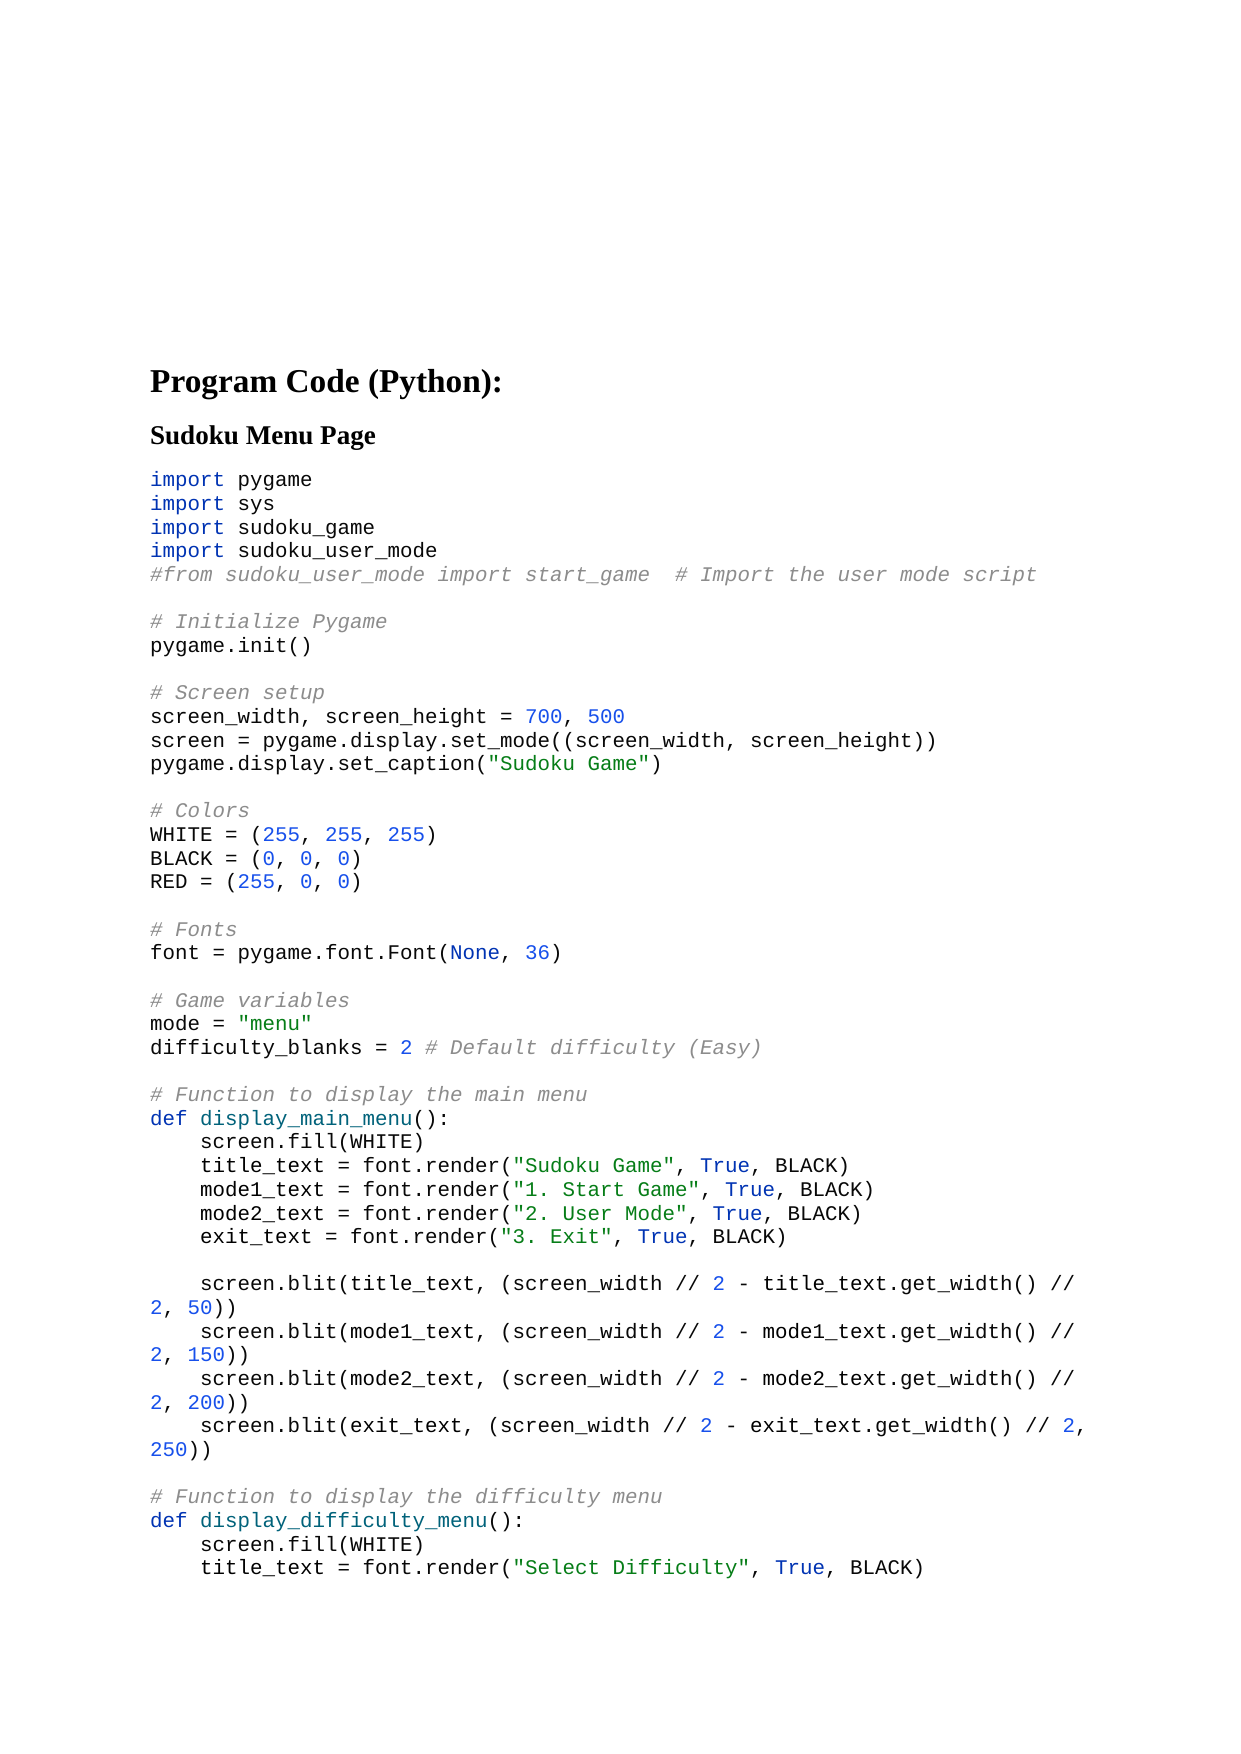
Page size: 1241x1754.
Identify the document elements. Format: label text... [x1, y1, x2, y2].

text Sudoku Menu Page [150, 419, 1090, 450]
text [150, 469, 1090, 1581]
text Program Code (Python): [150, 361, 1090, 399]
